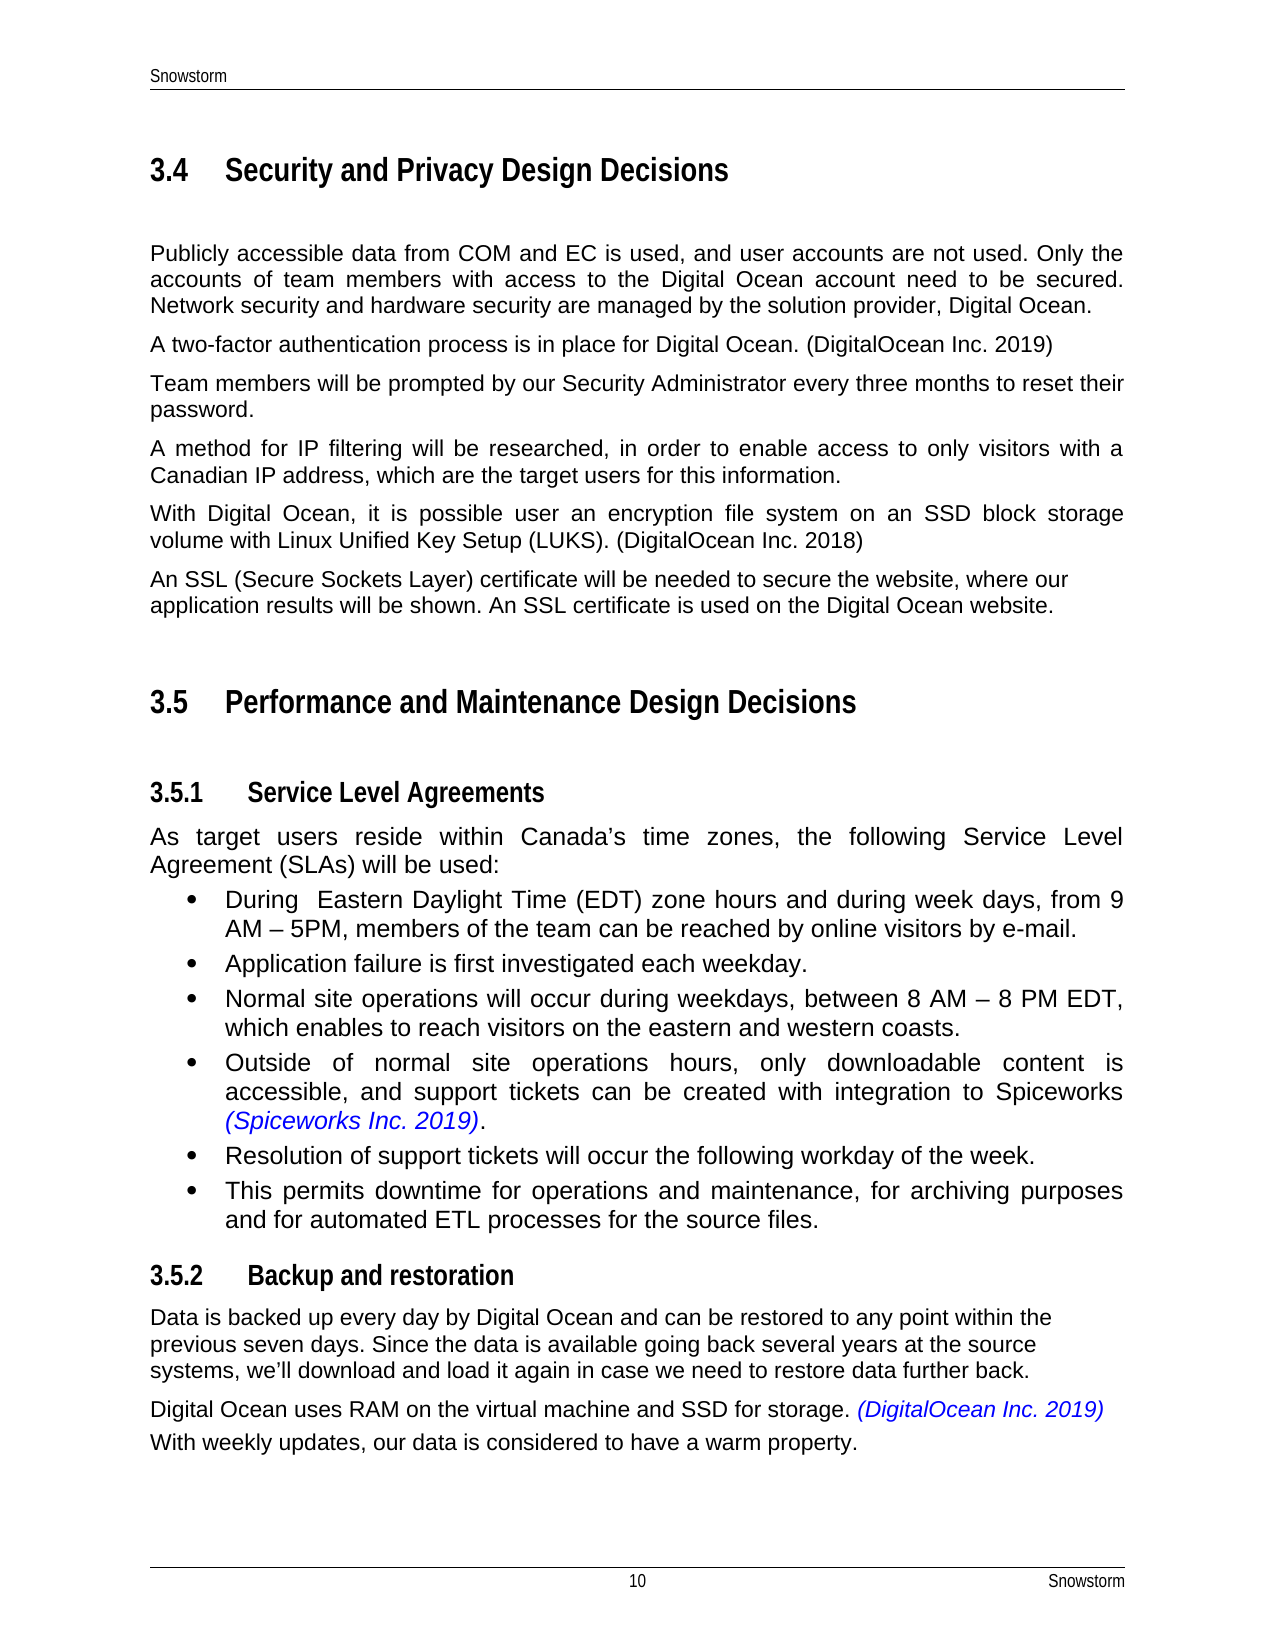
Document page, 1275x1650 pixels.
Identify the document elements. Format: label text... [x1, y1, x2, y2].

text With Digital Ocean, it is possible user an encryption file system on an SSD block storage volume with Linux Unified Key Setup (LUKS). [150, 500, 1125, 553]
text With weekly updates, our data is considered to have a warm property. [150, 1428, 1125, 1455]
text A two-factor authentication process is in place for Digital Ocean. [150, 331, 1125, 357]
subtitle Security and Privacy Design Decisions [150, 150, 1125, 188]
text Publicly accessible data from COM and EC is used, and user accounts are not used. Only the accounts of team members with access to the Digital Ocean account need to be secured. Network security and hardware security are managed by the solution provider, Digital Ocean. [150, 239, 1125, 319]
subtitle Service Level Agreements [150, 776, 1125, 809]
list Normal site operations will occur during weekdays, between 8 AM – 8 PM EDT, which enables to reach visitors on the eastern and western coasts. [187, 984, 1125, 1042]
subtitle Backup and restoration [150, 1258, 1125, 1292]
subtitle Performance and Maintenance Design Decisions [150, 682, 1125, 720]
list This permits downtime for operations and maintenance, for archiving purposes and for automated ETL processes for the source files. [187, 1176, 1125, 1233]
list Outside of normal site operations hours, only downloadable content is accessible, and support tickets can be created with integration to Spiceworks . [187, 1048, 1125, 1134]
text As target users reside within Canada’s time zones, the following Service Level Agreement (SLAs) will be used: [150, 822, 1125, 879]
text A method for IP filtering will be researched, in order to enable access to only visitors with a Canadian IP address, which are the target users for this information. [150, 435, 1125, 488]
list Application failure is first investigated each weekday. [187, 949, 1125, 978]
text Team members will be prompted by our Security Administrator every three months to reset their password. [150, 370, 1125, 423]
text Digital Ocean uses RAM on the virtual machine and SSD for storage. [150, 1396, 1125, 1422]
list Resolution of support tickets will occur the following workday of the week. [187, 1141, 1125, 1169]
list During Eastern Daylight Time (EDT) zone hours and during week days, from 9 AM – 5PM, members of the team can be reached by online visitors by e-mail. [187, 885, 1125, 943]
